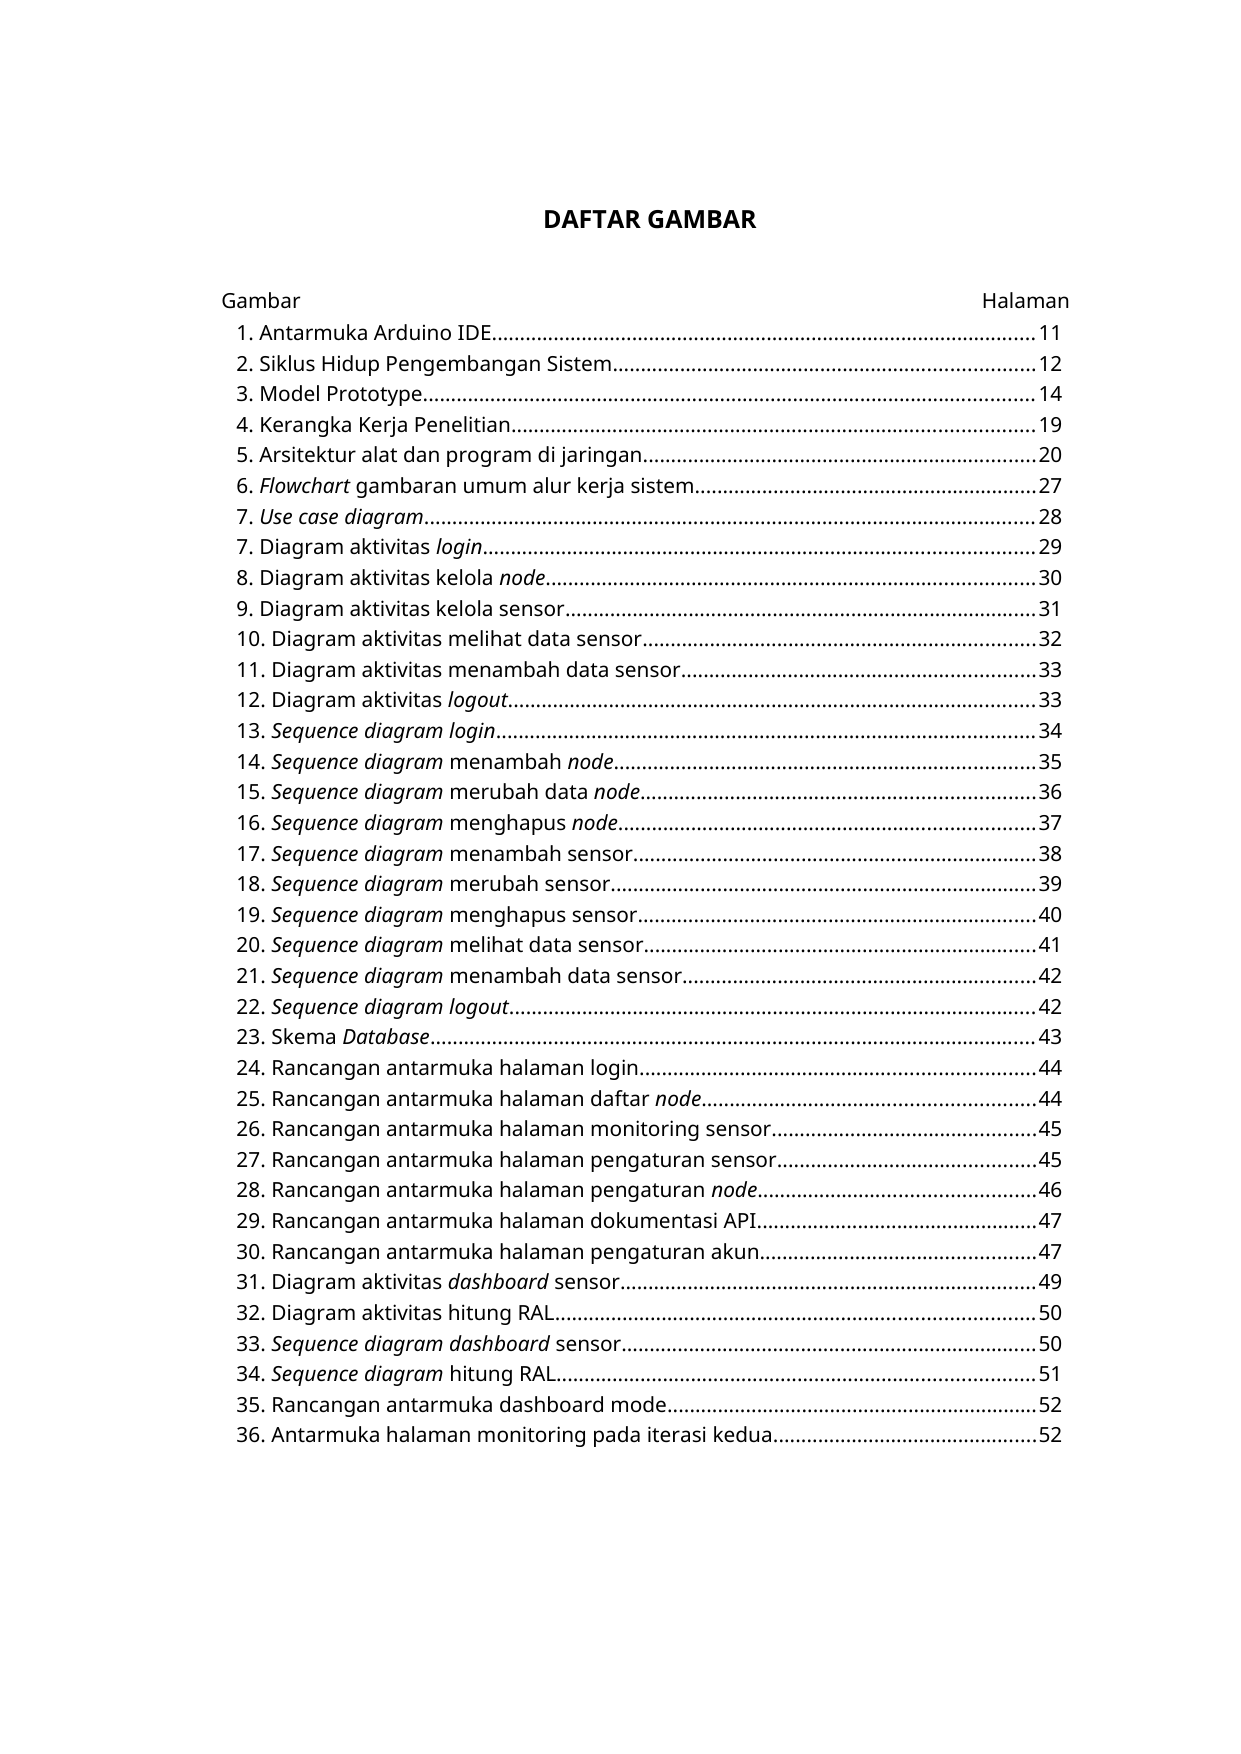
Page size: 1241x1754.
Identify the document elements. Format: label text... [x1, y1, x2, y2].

text 11. Diagram aktivitas menambah data sensor 33 [236, 655, 1063, 683]
text 34. Sequence diagram hitung RAL 51 [236, 1359, 1063, 1388]
text 30. Rancangan antarmuka halaman pengaturan akun 47 [236, 1237, 1063, 1265]
text 6. Flowchart gambaran umum alur kerja sistem 27 [236, 471, 1063, 500]
text 14. Sequence diagram menambah node 35 [236, 747, 1063, 775]
text 36. Antarmuka halaman monitoring pada iterasi kedua 52 [236, 1421, 1063, 1449]
text 33. Sequence diagram dashboard sensor 50 [236, 1329, 1063, 1357]
text 21. Sequence diagram menambah data sensor 42 [236, 961, 1063, 990]
text 17. Sequence diagram menambah sensor 38 [236, 839, 1063, 867]
text 35. Rancangan antarmuka dashboard mode 52 [236, 1390, 1063, 1418]
text 5. Arsitektur alat dan program di jaringan 20 [236, 441, 1063, 469]
text 4. Kerangka Kerja Penelitian 19 [236, 410, 1063, 438]
text 25. Rancangan antarmuka halaman daftar node 44 [236, 1084, 1063, 1112]
text 13. Sequence diagram login 34 [236, 716, 1063, 745]
text 1. Antarmuka Arduino IDE 11 [236, 318, 1063, 347]
text 7. Diagram aktivitas login 29 [236, 532, 1063, 561]
text 28. Rancangan antarmuka halaman pengaturan node 46 [236, 1176, 1063, 1204]
text 27. Rancangan antarmuka halaman pengaturan sensor 45 [236, 1145, 1063, 1173]
text 23. Skema Database 43 [236, 1022, 1063, 1051]
text 24. Rancangan antarmuka halaman login 44 [236, 1053, 1063, 1082]
text 9. Diagram aktivitas kelola sensor 31 [236, 594, 1063, 622]
text 22. Sequence diagram logout 42 [236, 992, 1063, 1020]
subtitle DAFTAR GAMBAR [236, 202, 1063, 236]
text 15. Sequence diagram merubah data node 36 [236, 777, 1063, 806]
text 18. Sequence diagram merubah sensor 39 [236, 869, 1063, 898]
text 26. Rancangan antarmuka halaman monitoring sensor 45 [236, 1114, 1063, 1143]
text 3. Model Prototype 14 [236, 379, 1063, 408]
text 7. Use case diagram 28 [236, 502, 1063, 530]
text 32. Diagram aktivitas hitung RAL 50 [236, 1298, 1063, 1327]
text 12. Diagram aktivitas logout 33 [236, 686, 1063, 714]
text 2. Siklus Hidup Pengembangan Sistem 12 [236, 349, 1063, 377]
text 19. Sequence diagram menghapus sensor 40 [236, 900, 1063, 928]
table_header Halaman [638, 286, 1081, 318]
text 16. Sequence diagram menghapus node 37 [236, 808, 1063, 837]
text 8. Diagram aktivitas kelola node 30 [236, 563, 1063, 592]
text 29. Rancangan antarmuka halaman dokumentasi API 47 [236, 1206, 1063, 1235]
text 31. Diagram aktivitas dashboard sensor 49 [236, 1267, 1063, 1296]
text 20. Sequence diagram melihat data sensor 41 [236, 931, 1063, 959]
text 10. Diagram aktivitas melihat data sensor 32 [236, 624, 1063, 653]
table_header Gambar [210, 286, 638, 318]
